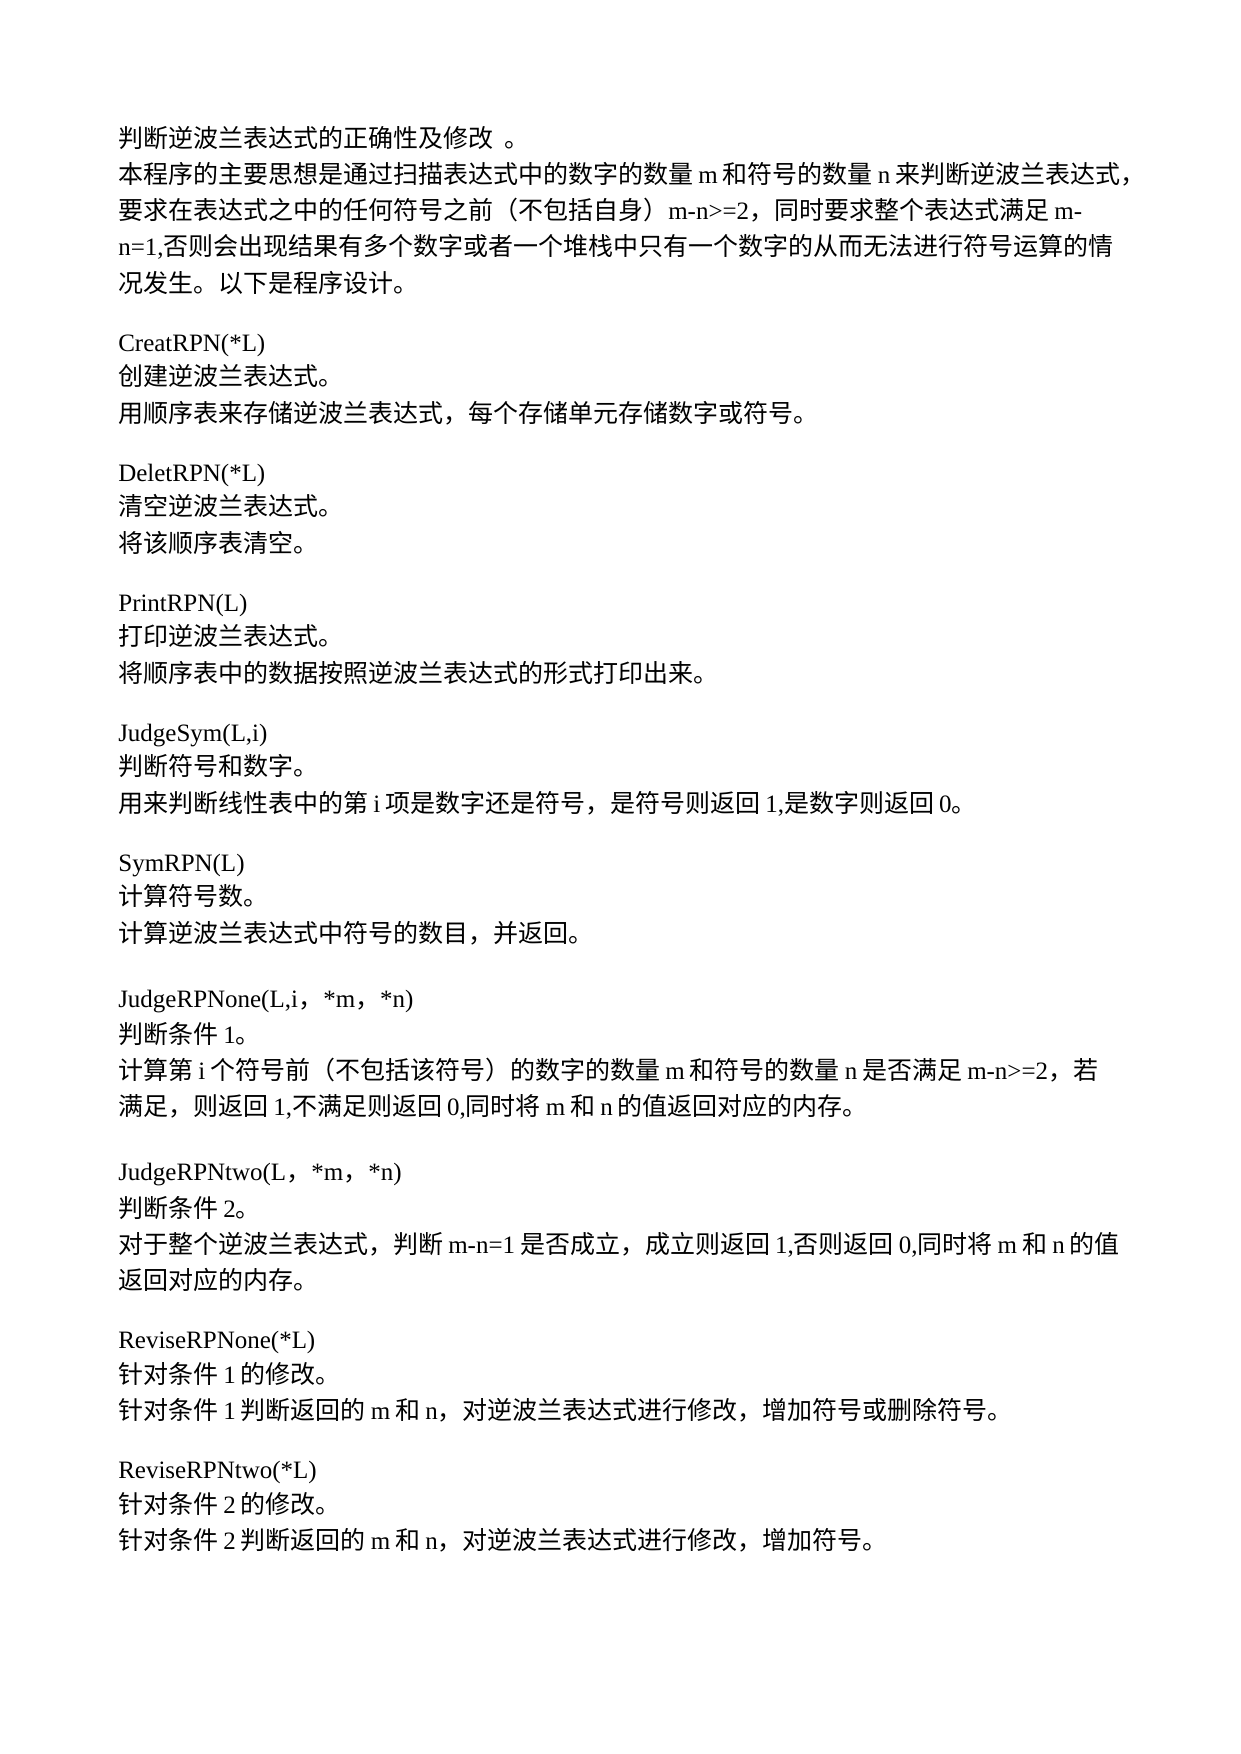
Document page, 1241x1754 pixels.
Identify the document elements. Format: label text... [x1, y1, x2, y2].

text 判断条件1。 [118, 1014, 1122, 1051]
text 清空逆波兰表达式。 将该顺序表清空。 [118, 487, 1122, 559]
text 计算第i个符号前（不包括该符号）的数字的数量m和符号的数量n是否满足m-n>=2，若满足，则返回1,不满足则返回0,同时将m和n的值返回对应的内存。 [118, 1051, 1122, 1123]
text 针对条件1的修改。 [118, 1354, 1122, 1391]
text 本程序的主要思想是通过扫描表达式中的数字的数量m和符号的数量n来判断逆波兰表达式，要求在表达式之中的任何符号之前（不包括自身）m-n>=2，同时要求整个表达式满足m-n=1,否则会出现结果有多个数字或者一个堆栈中只有一个数字的从而无法进行符号运算的情况发生。以下是程序设计。 [118, 154, 1122, 299]
text 判断条件2。 [118, 1188, 1122, 1224]
text 用来判断线性表中的第i项是数字还是符号，是符号则返回1,是数字则返回0。 [118, 783, 1122, 819]
text 针对条件2的修改。 [118, 1484, 1122, 1521]
text 创建逆波兰表达式。 [118, 357, 1122, 393]
text 计算逆波兰表达式中符号的数目，并返回。 [118, 913, 1122, 949]
text PrintRPN(L) [118, 588, 1122, 617]
text 打印逆波兰表达式。 [118, 617, 1122, 653]
text SymRPN(L) [118, 848, 1122, 877]
text 将顺序表中的数据按照逆波兰表达式的形式打印出来。 [118, 653, 1122, 689]
text 判断符号和数字。 [118, 747, 1122, 783]
text 对于整个逆波兰表达式，判断m-n=1是否成立，成立则返回1,否则返回0,同时将m和n的值返回对应的内存。 [118, 1224, 1122, 1297]
text ReviseRPNtwo(*L) [118, 1456, 1122, 1484]
text 针对条件2判断返回的m和n，对逆波兰表达式进行修改，增加符号。 [118, 1521, 1122, 1557]
text 判断逆波兰表达式的正确性及修改 。 [118, 118, 1122, 154]
text DeletRPN(*L) [118, 458, 1122, 487]
text JudgeRPNtwo(L，*m，*n) [118, 1152, 1122, 1188]
text JudgeRPNone(L,i，*m，*n) [118, 978, 1122, 1014]
text 针对条件1判断返回的m和n，对逆波兰表达式进行修改，增加符号或删除符号。 [118, 1391, 1122, 1427]
text JudgeSym(L,i) [118, 718, 1122, 747]
text 计算符号数。 [118, 877, 1122, 913]
text 用顺序表来存储逆波兰表达式，每个存储单元存储数字或符号。 [118, 393, 1122, 429]
text CreatRPN(*L) [118, 328, 1122, 357]
text ReviseRPNone(*L) [118, 1326, 1122, 1354]
